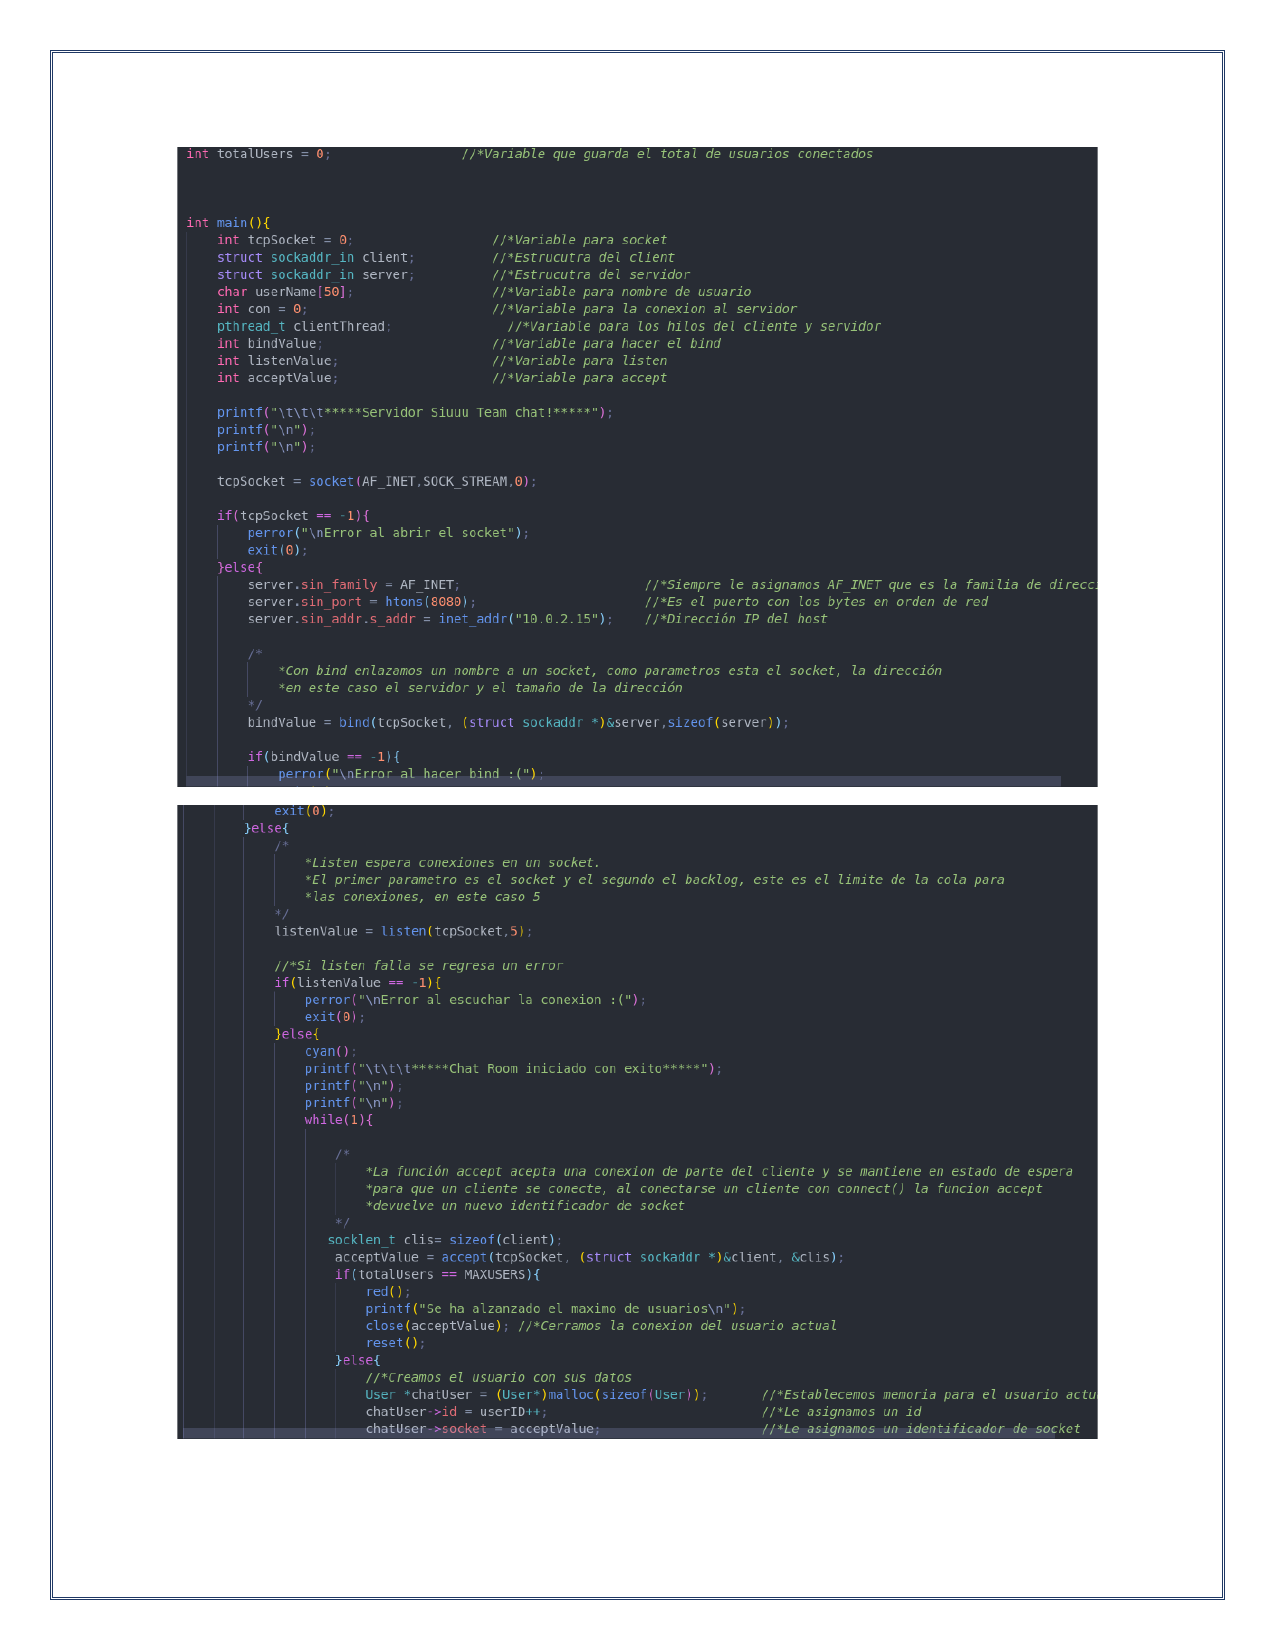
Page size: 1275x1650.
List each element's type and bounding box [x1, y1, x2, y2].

picture [177, 805, 1098, 1439]
picture [177, 147, 1098, 787]
